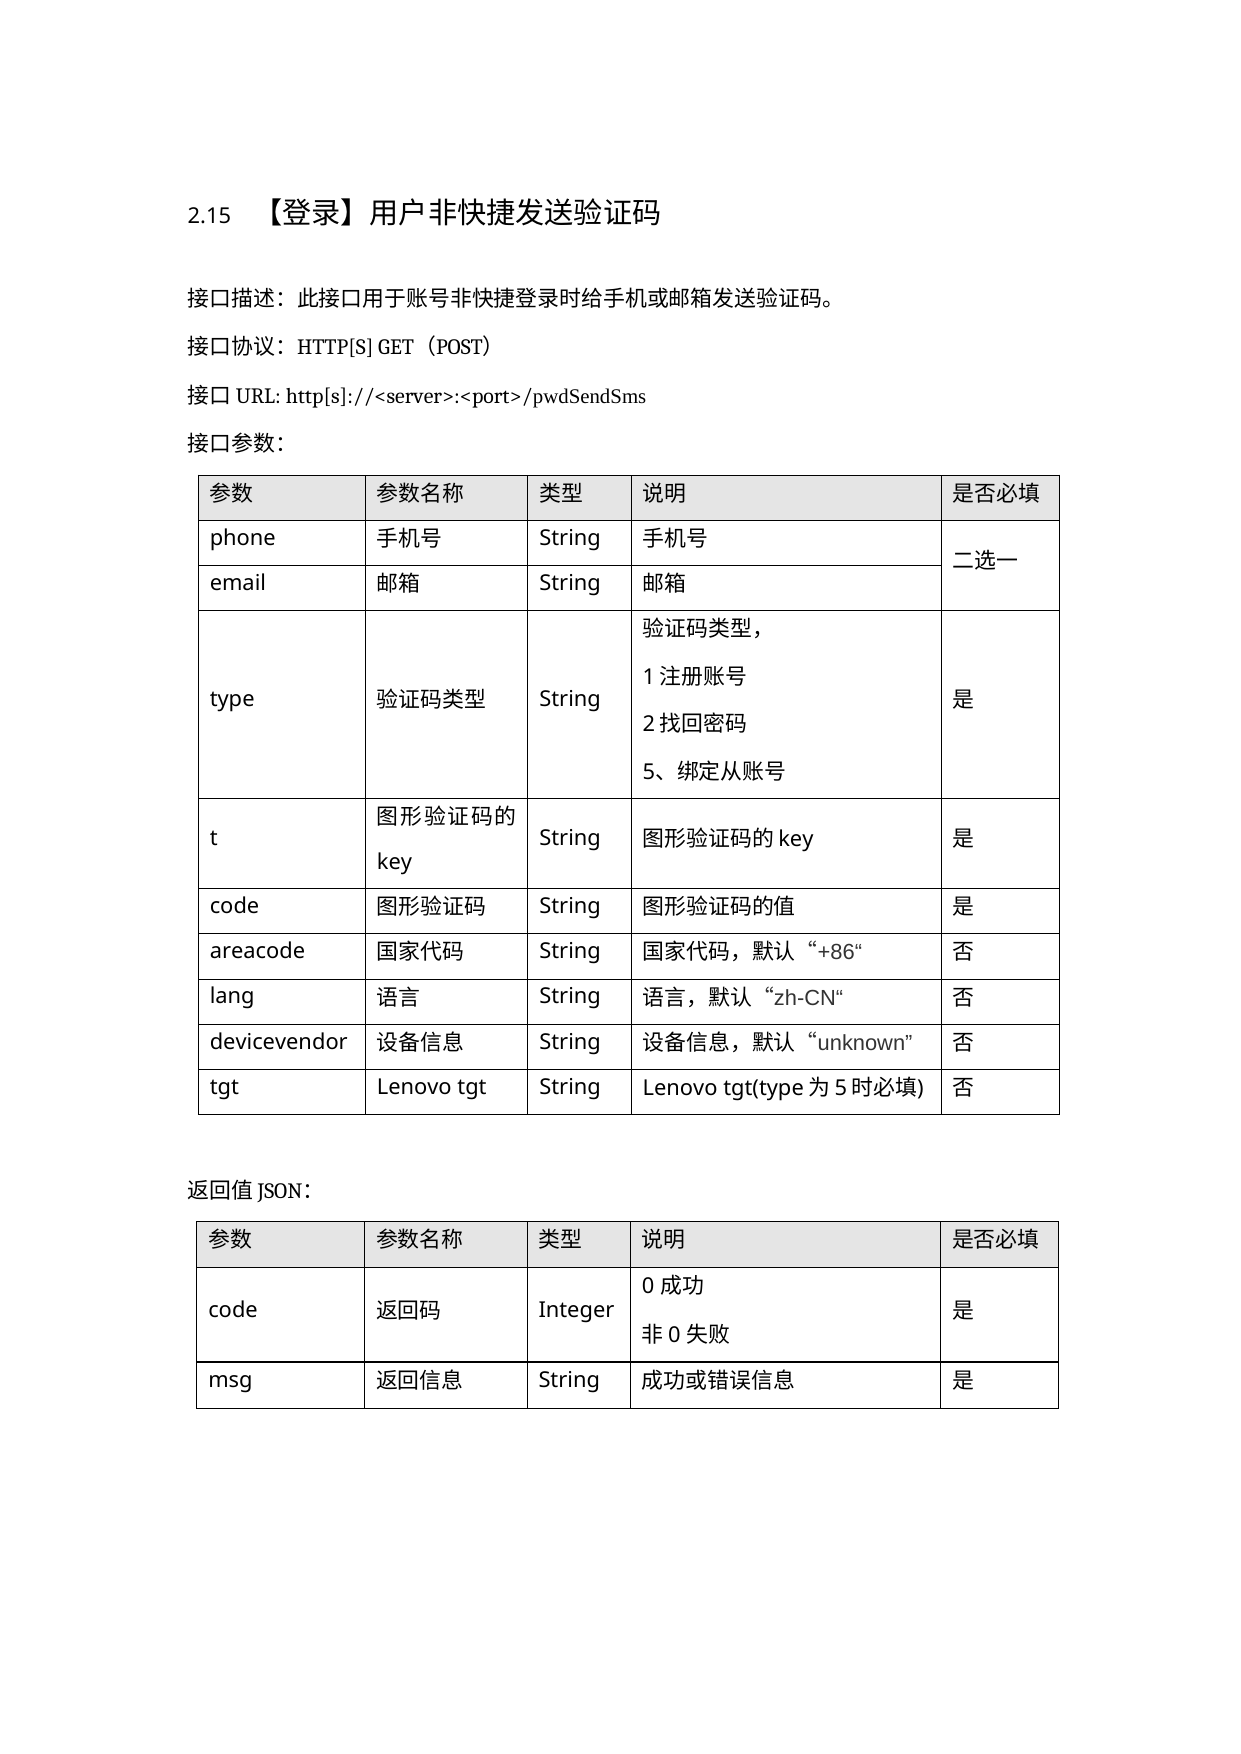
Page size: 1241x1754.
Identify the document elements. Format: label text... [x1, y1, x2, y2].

table_cell 0 成功 非0 失败 [631, 1268, 940, 1361]
table_cell String [528, 611, 631, 798]
table_header 参数 [197, 1222, 364, 1267]
table_cell 否 [942, 1070, 1059, 1114]
table_cell 图形验证码的key [366, 799, 527, 888]
table_cell String [528, 934, 631, 978]
table_header 是否必填 [941, 1222, 1058, 1267]
table_cell String [528, 521, 631, 565]
table_cell 二选一 [942, 521, 1059, 610]
table_cell 是 [942, 799, 1059, 888]
table_cell String [528, 889, 631, 933]
text 接口协议：HTTP[S] GET（POST） [187, 329, 1053, 361]
table_header 类型 [528, 476, 631, 520]
table_cell 设备信息 [366, 1025, 527, 1069]
table_cell 国家代码 [366, 934, 527, 978]
table_cell 是 [941, 1268, 1058, 1361]
table_cell phone [199, 521, 365, 565]
table_cell String [528, 980, 631, 1024]
table_cell 验证码类型， 1注册账号 2找回密码 5、绑定从账号 [632, 611, 941, 798]
table_cell String [528, 799, 631, 888]
table_cell 否 [942, 980, 1059, 1024]
table_cell code [199, 889, 365, 933]
table_cell 图形验证码 [366, 889, 527, 933]
table_cell areacode [199, 934, 365, 978]
text 返回值JSON： [187, 474, 1053, 1205]
table_cell 图形验证码的key [632, 799, 941, 888]
table_cell Integer [528, 1268, 630, 1361]
table_cell 语言，默认“zh-CN“ [632, 980, 941, 1024]
table_cell type [199, 611, 365, 798]
table_cell 邮箱 [366, 566, 527, 610]
table_cell 返回信息 [365, 1363, 527, 1407]
table_cell code [197, 1268, 364, 1361]
table_cell 设备信息，默认“unknown” [632, 1025, 941, 1069]
table_cell email [199, 566, 365, 610]
table_cell 语言 [366, 980, 527, 1024]
text 接口描述：此接口用于账号非快捷登录时给手机或邮箱发送验证码。 [187, 281, 1053, 313]
table_cell 手机号 [366, 521, 527, 565]
table_header 类型 [528, 1222, 630, 1267]
table_cell String [528, 1363, 630, 1407]
table_cell lang [199, 980, 365, 1024]
table_header 是否必填 [942, 476, 1059, 520]
table_cell 成功或错误信息 [631, 1363, 940, 1407]
table_cell 手机号 [632, 521, 941, 565]
table_cell 否 [942, 1025, 1059, 1069]
table_header 说明 [632, 476, 941, 520]
table_cell 否 [942, 934, 1059, 978]
table_cell tgt [199, 1070, 365, 1114]
table_cell 国家代码，默认“+86“ [632, 934, 941, 978]
table_header 参数名称 [366, 476, 527, 520]
table_cell Lenovo tgt(type为5时必填) [632, 1070, 941, 1114]
table_cell 邮箱 [632, 566, 941, 610]
table_header 参数 [199, 476, 365, 520]
list 【登录】用户非快捷发送验证码 [187, 178, 1053, 243]
table_cell 返回码 [365, 1268, 527, 1361]
table_header 参数名称 [365, 1222, 527, 1267]
table_cell msg [197, 1363, 364, 1407]
table_cell String [528, 566, 631, 610]
table_cell String [528, 1025, 631, 1069]
table_cell String [528, 1070, 631, 1114]
table_cell 是 [942, 889, 1059, 933]
table_cell t [199, 799, 365, 888]
table_cell 是 [941, 1363, 1058, 1407]
table_cell 验证码类型 [366, 611, 527, 798]
text 接口参数： [187, 426, 1053, 458]
table_cell 图形验证码的值 [632, 889, 941, 933]
text 接口URL: http[s]://<server>:<port>/pwdSendSms [187, 377, 1053, 410]
table_cell Lenovo tgt [366, 1070, 527, 1114]
table_cell 是 [942, 611, 1059, 798]
table_cell devicevendor [199, 1025, 365, 1069]
table_header 说明 [631, 1222, 940, 1267]
